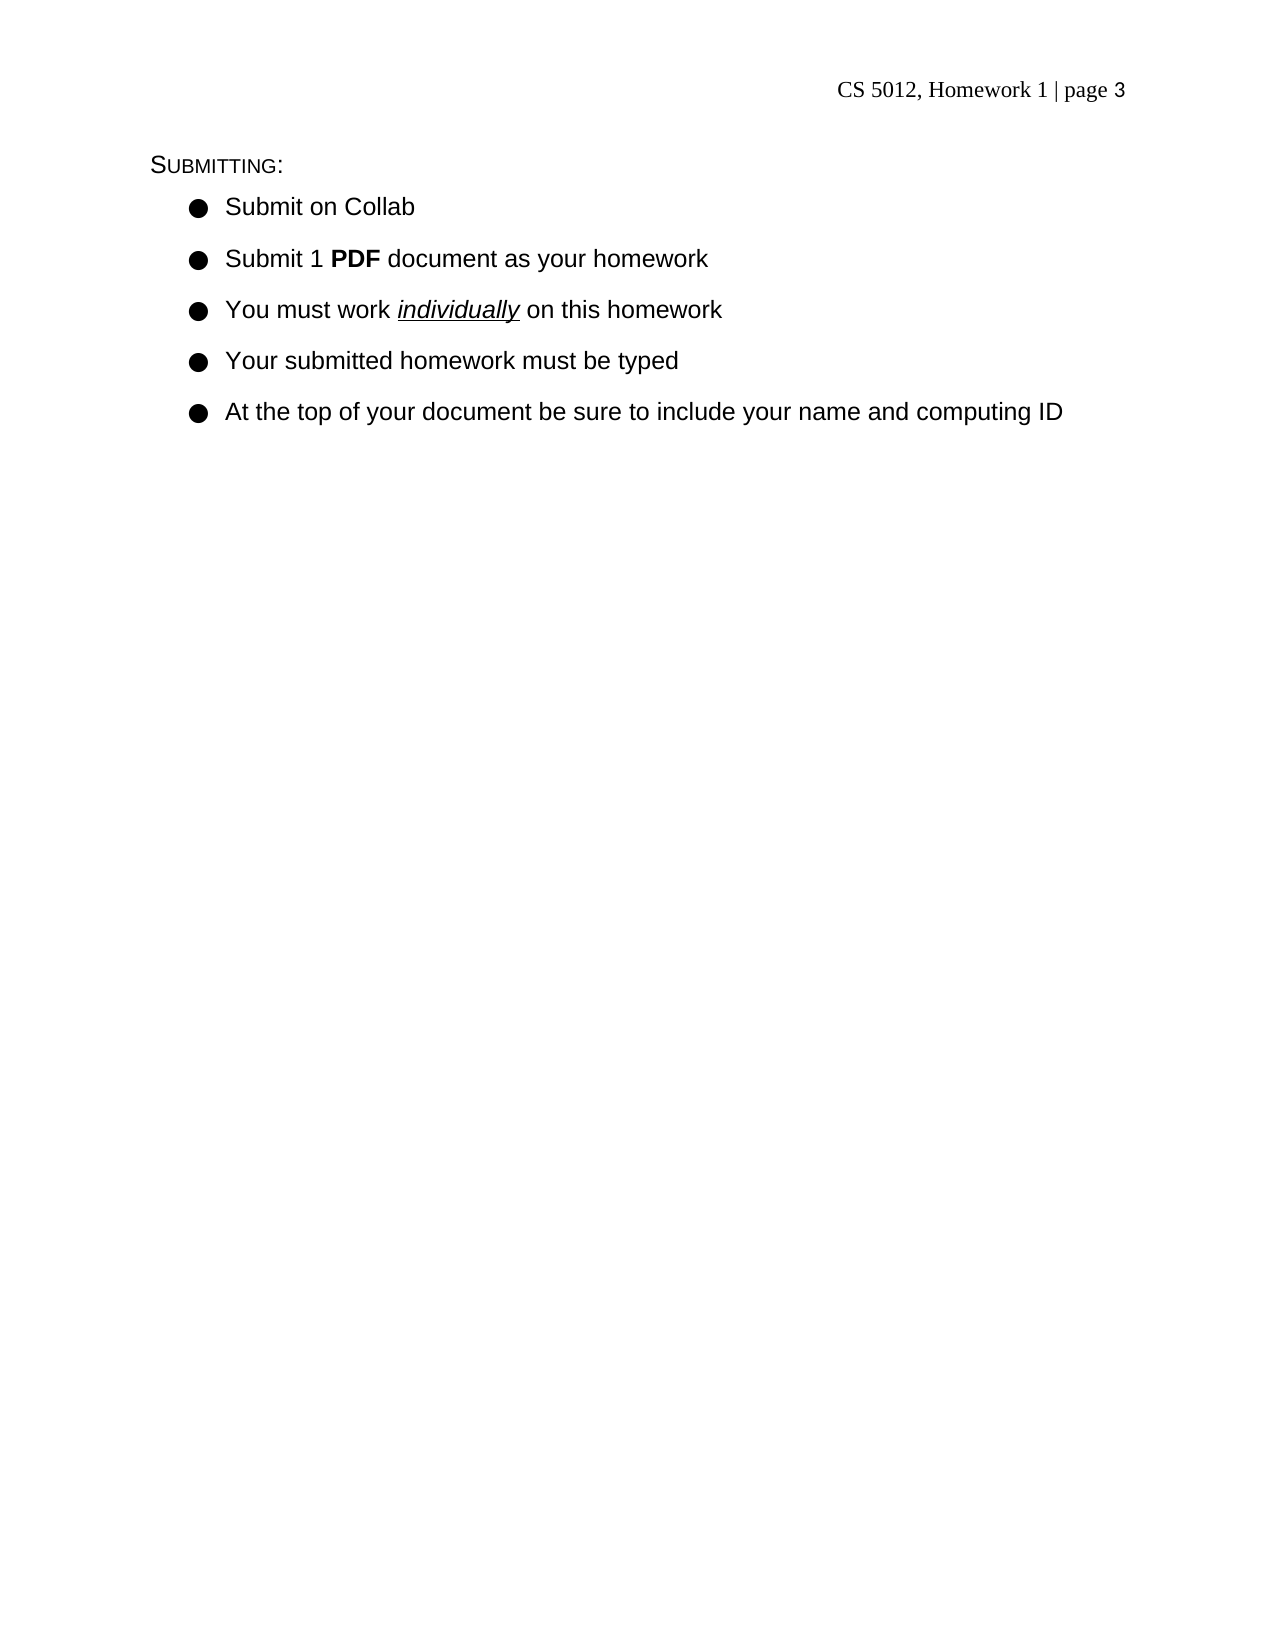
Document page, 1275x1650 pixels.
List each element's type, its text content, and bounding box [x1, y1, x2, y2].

list Submit 1 PDF document as your homework [187, 230, 1125, 281]
list Submit on Collab [187, 179, 1125, 230]
list Your submitted homework must be typed [187, 332, 1125, 384]
list At the top of your document be sure to include your name and computing ID [187, 384, 1125, 435]
list You must work individually on this homework [187, 281, 1125, 332]
text Submitting: [150, 150, 1125, 179]
